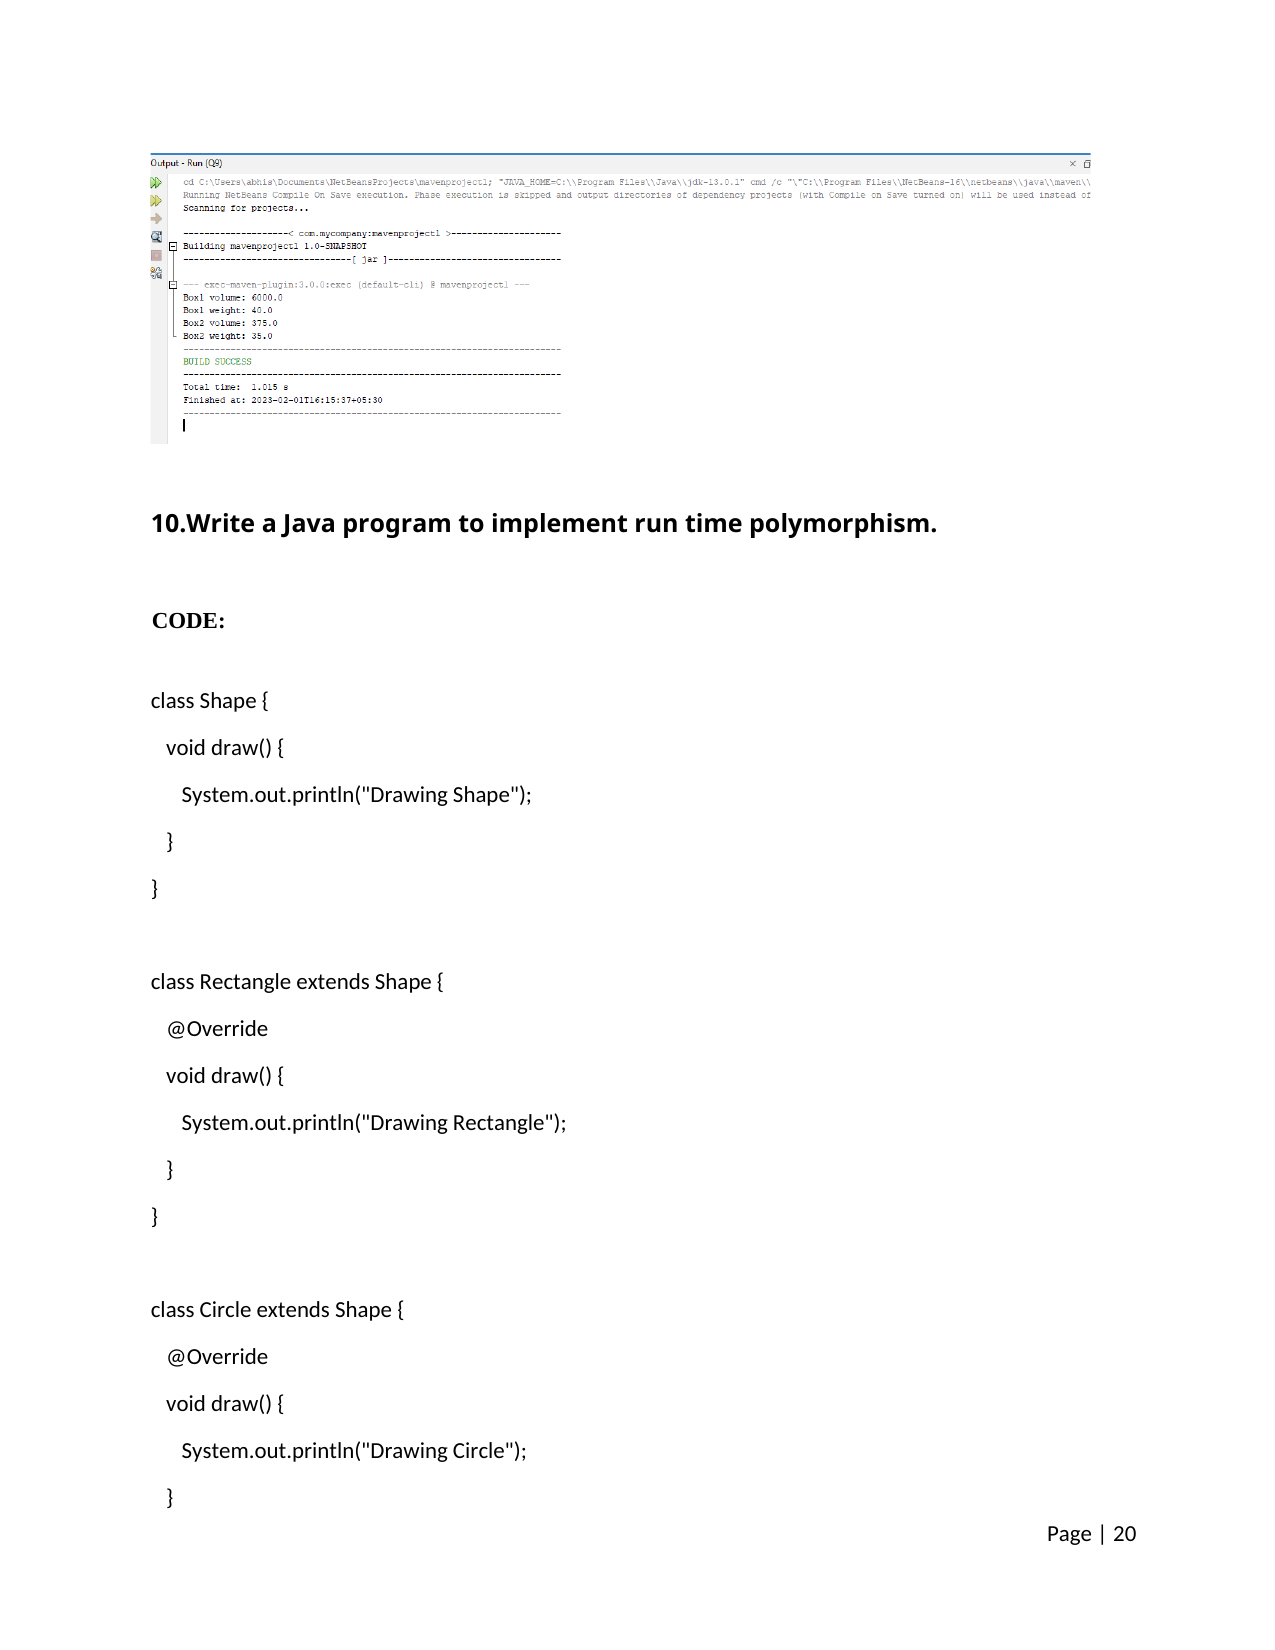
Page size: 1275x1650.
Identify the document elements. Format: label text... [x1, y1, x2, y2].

text } [151, 1202, 1136, 1230]
text class Circle extends Shape { [151, 1296, 1136, 1324]
text 10.Write a Java program to implement run time polymorphism. [151, 505, 1136, 539]
text void draw() { [151, 1389, 1136, 1417]
text System.out.println("Drawing Rectangle"); [151, 1108, 1136, 1136]
text @Override [151, 1014, 1136, 1042]
text } [151, 1483, 1136, 1511]
text } [151, 874, 1136, 902]
text class Rectangle extends Shape { [151, 967, 1136, 996]
text CODE: [152, 607, 1136, 633]
text } [151, 1155, 1136, 1183]
text void draw() { [151, 733, 1136, 761]
text void draw() { [151, 1061, 1136, 1089]
text } [151, 827, 1136, 855]
text System.out.println("Drawing Circle"); [151, 1436, 1136, 1464]
text @Override [151, 1342, 1136, 1371]
picture [150, 153, 1091, 444]
text System.out.println("Drawing Shape"); [151, 780, 1136, 808]
text class Shape { [151, 686, 1136, 714]
